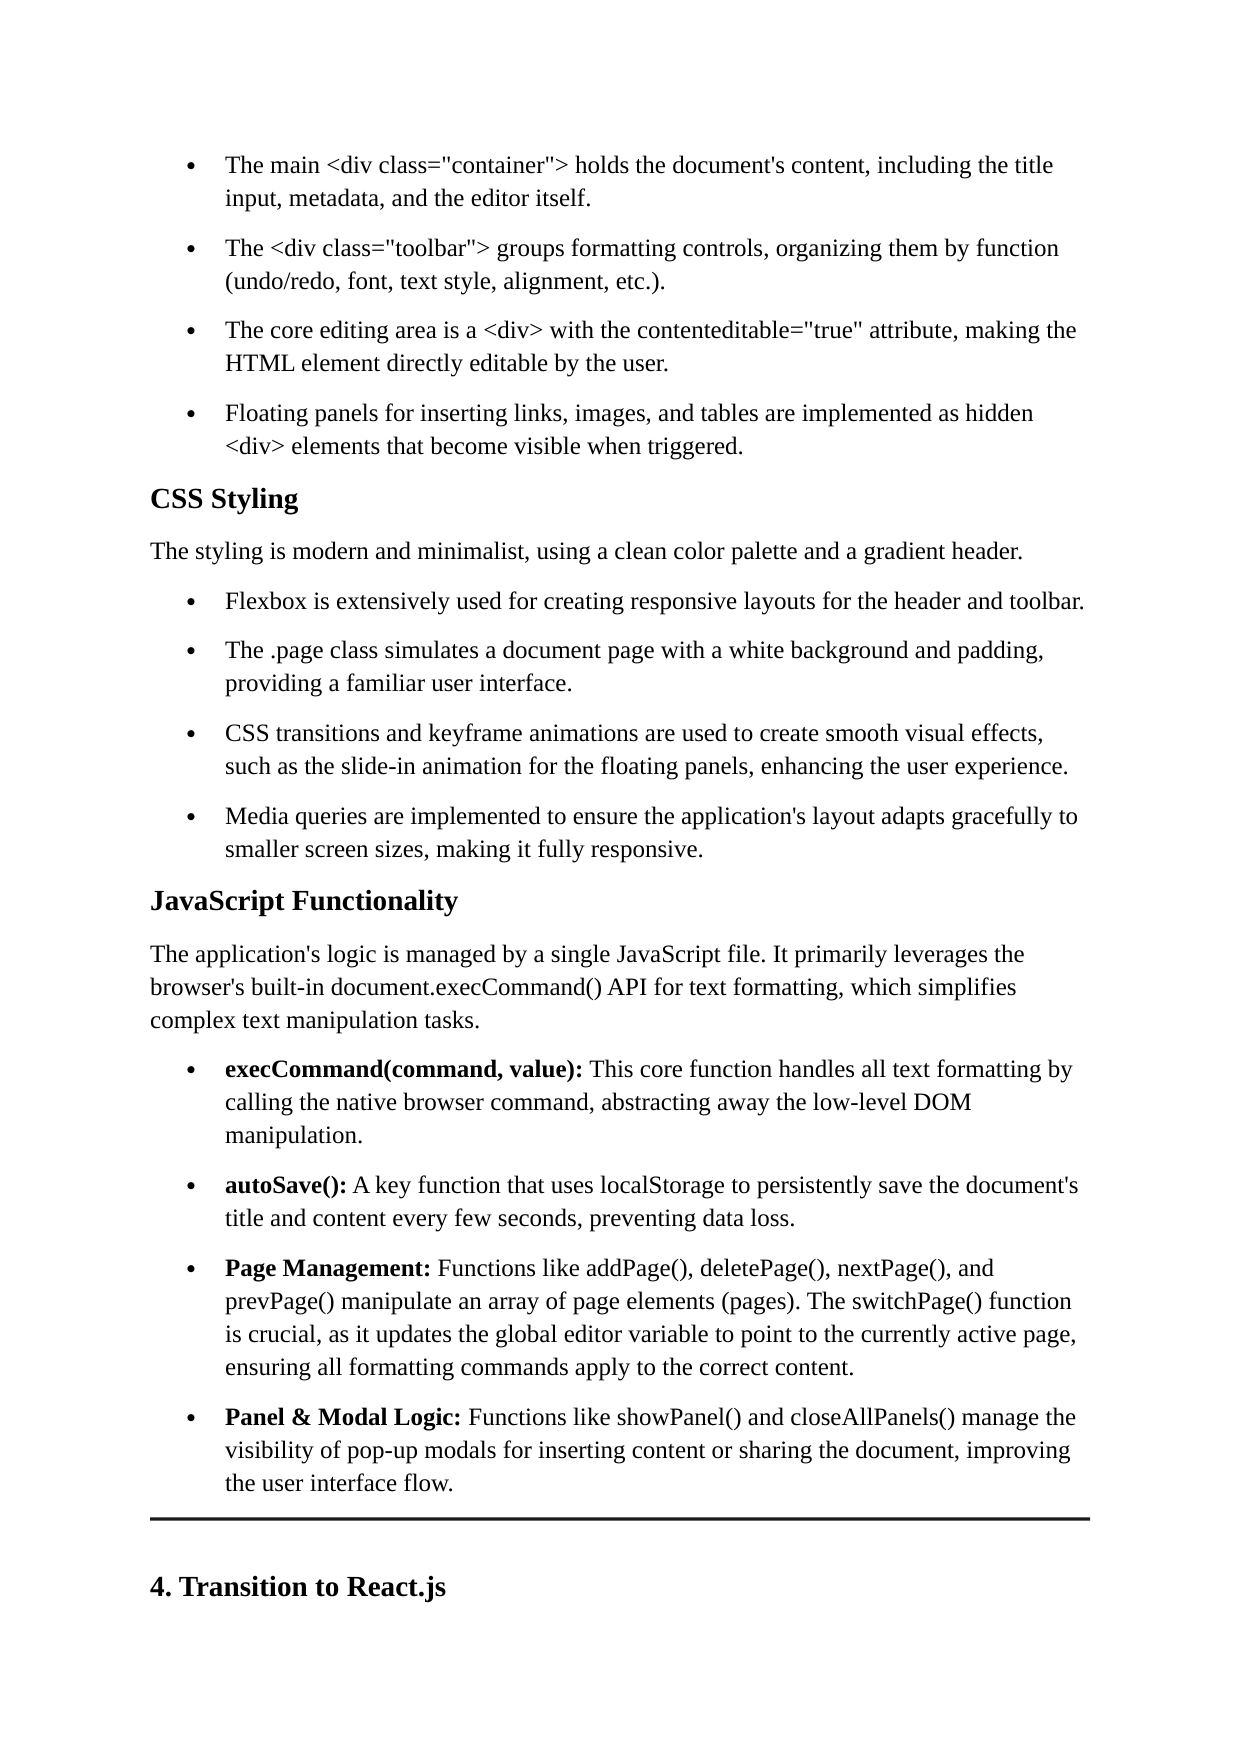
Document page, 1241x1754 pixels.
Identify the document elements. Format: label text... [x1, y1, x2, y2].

list Page Management: Functions like addPage(), deletePage(), nextPage(), and prevPage() manipulate an array of page elements (pages). The switchPage() function is crucial, as it updates the global editor variable to point to the currently active page, ensuring all formatting commands apply to the correct content. [187, 1253, 1090, 1381]
list autoSave(): A key function that uses localStorage to persistently save the document's title and content every few seconds, preventing data loss. [187, 1170, 1090, 1232]
text The application's logic is managed by a single JavaScript file. It primarily leverages the browser's built-in document.execCommand() API for text formatting, which simplifies complex text manipulation tasks. [150, 939, 1090, 1033]
list The core editing area is a <div> with the contenteditable="true" attribute, making the HTML element directly editable by the user. [187, 315, 1090, 377]
text 4. Transition to React.js [150, 1569, 1090, 1603]
text The styling is modern and minimalist, using a clean color palette and a gradient header. [150, 536, 1090, 565]
list CSS transitions and keyframe animations are used to create smooth visual effects, such as the slide-in animation for the floating panels, enhancing the user experience. [187, 718, 1090, 780]
list Floating panels for inserting links, images, and tables are implemented as hidden <div> elements that become visible when triggered. [187, 398, 1090, 460]
list Flexbox is extensively used for creating responsive layouts for the header and toolbar. [187, 586, 1090, 614]
list Media queries are implemented to ensure the application's layout adapts gracefully to smaller screen sizes, making it fully responsive. [187, 801, 1090, 863]
list The <div class="toolbar"> groups formatting controls, organizing them by function (undo/redo, font, text style, alignment, etc.). [187, 233, 1090, 294]
text JavaScript Functionality [150, 883, 1090, 917]
list Panel & Modal Logic: Functions like showPanel() and closeAllPanels() manage the visibility of pop-up modals for inserting content or sharing the document, improving the user interface flow. [187, 1402, 1090, 1496]
text CSS Styling [150, 481, 1090, 514]
list execCommand(command, value): This core function handles all text formatting by calling the native browser command, abstracting away the low-level DOM manipulation. [187, 1054, 1090, 1149]
list The .page class simulates a document page with a white background and padding, providing a familiar user interface. [187, 635, 1090, 697]
list The main <div class="container"> holds the document's content, including the title input, metadata, and the editor itself. [187, 150, 1090, 212]
